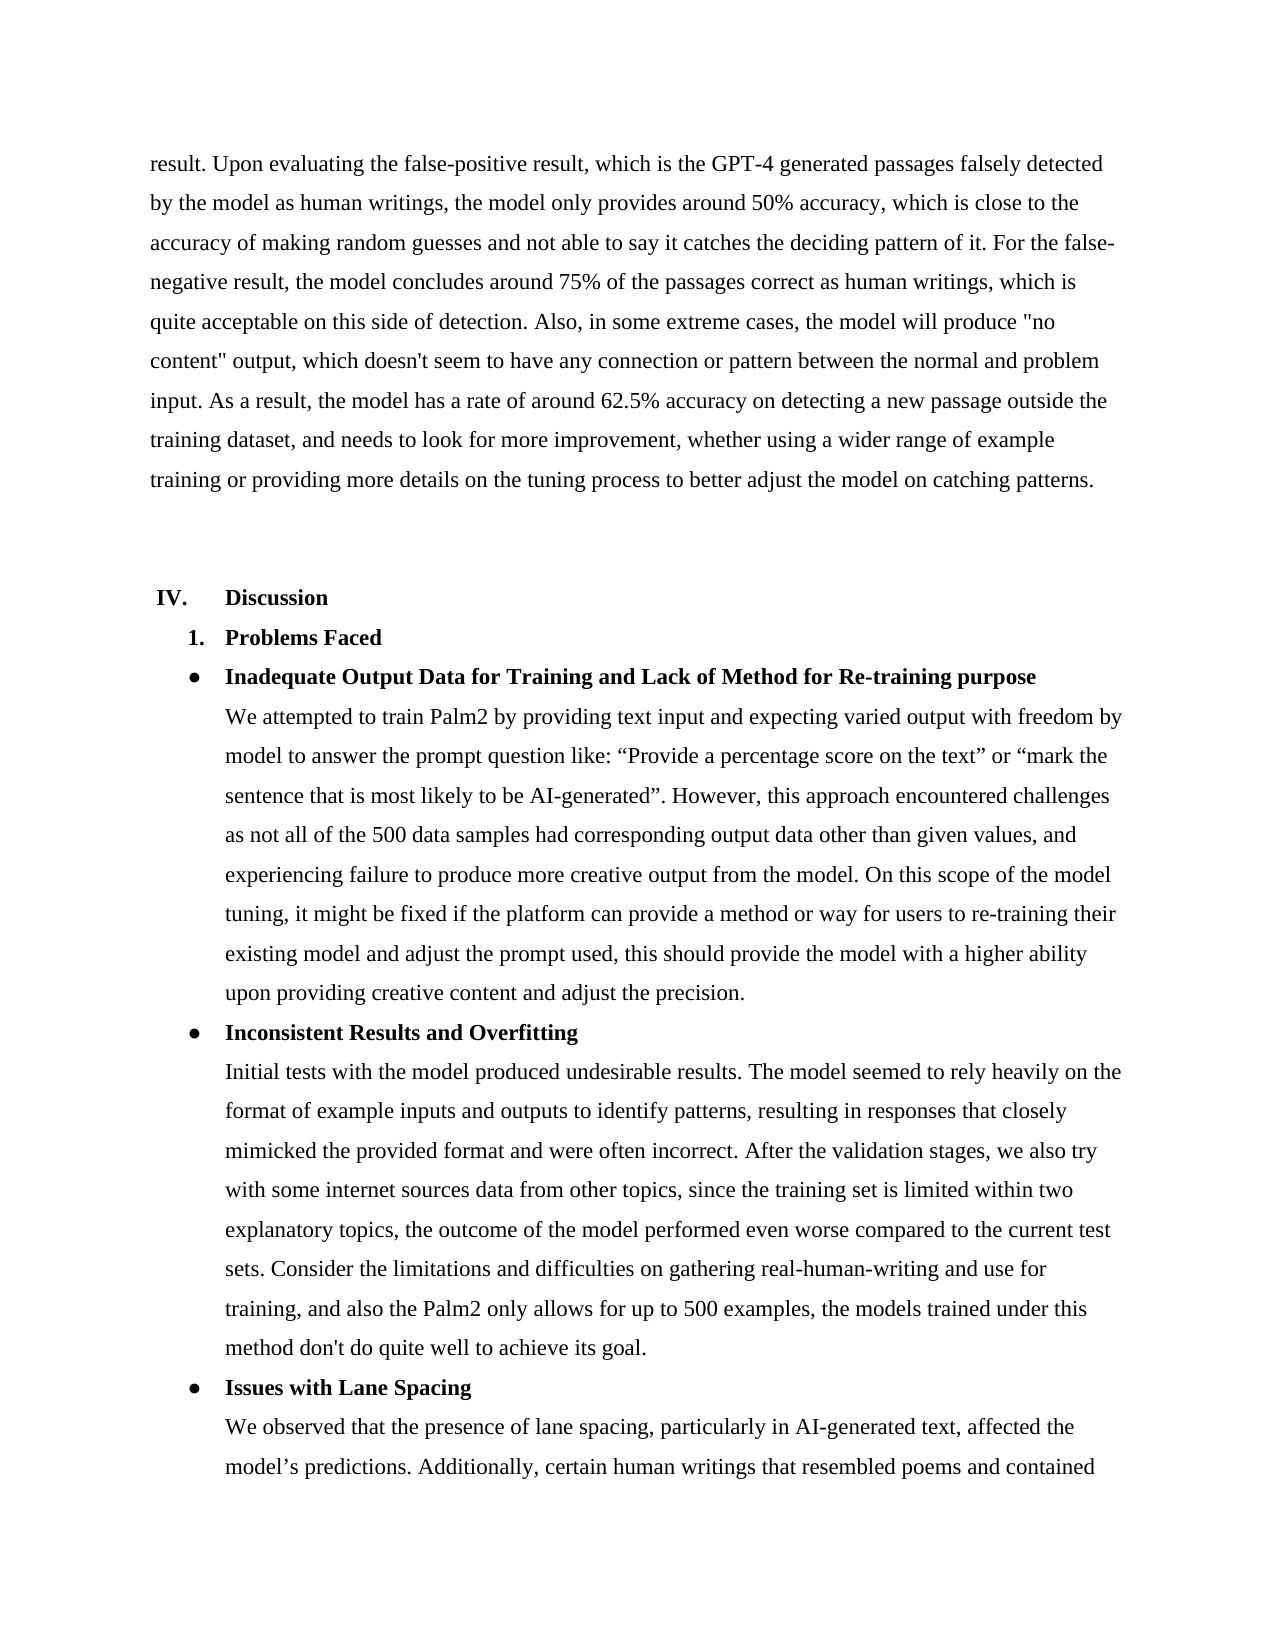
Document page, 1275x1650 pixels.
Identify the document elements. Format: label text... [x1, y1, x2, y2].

text We attempted to train Palm2 by providing text input and expecting varied output with freedom by model to answer the prompt question like: “Provide a percentage score on the text” or “mark the sentence that is most likely to be AI-generated”. However, this approach encountered challenges as not all of the 500 data samples had corresponding output data other than given values, and experiencing failure to produce more creative output from the model. On this scope of the model tuning, it might be fixed if the platform can provide a method or way for users to re-training their existing model and adjust the prompt used, this should provide the model with a higher ability upon providing creative content and adjust the precision. [225, 703, 1125, 1005]
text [150, 150, 1125, 492]
list Inconsistent Results and Overfitting [187, 1018, 1125, 1045]
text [225, 1413, 1125, 1479]
list Inadequate Output Data for Training and Lack of Method for Re-training purpose [187, 663, 1125, 689]
text Initial tests with the model produced undesirable results. The model seemed to rely heavily on the format of example inputs and outputs to identify patterns, resulting in responses that closely mimicked the provided format and were often incorrect. After the validation stages, we also try with some internet sources data from other topics, since the training set is limited within two explanatory topics, the outcome of the model performed even worse compared to the current test sets. Consider the limitations and difficulties on gathering real-human-writing and use for training, and also the Palm2 only allows for up to 500 examples, the models trained under this method don't do quite well to achieve its goal. [225, 1058, 1125, 1361]
list Discussion [187, 584, 1125, 611]
list Problems Faced [187, 624, 1125, 650]
list Issues with Lane Spacing [187, 1374, 1125, 1400]
